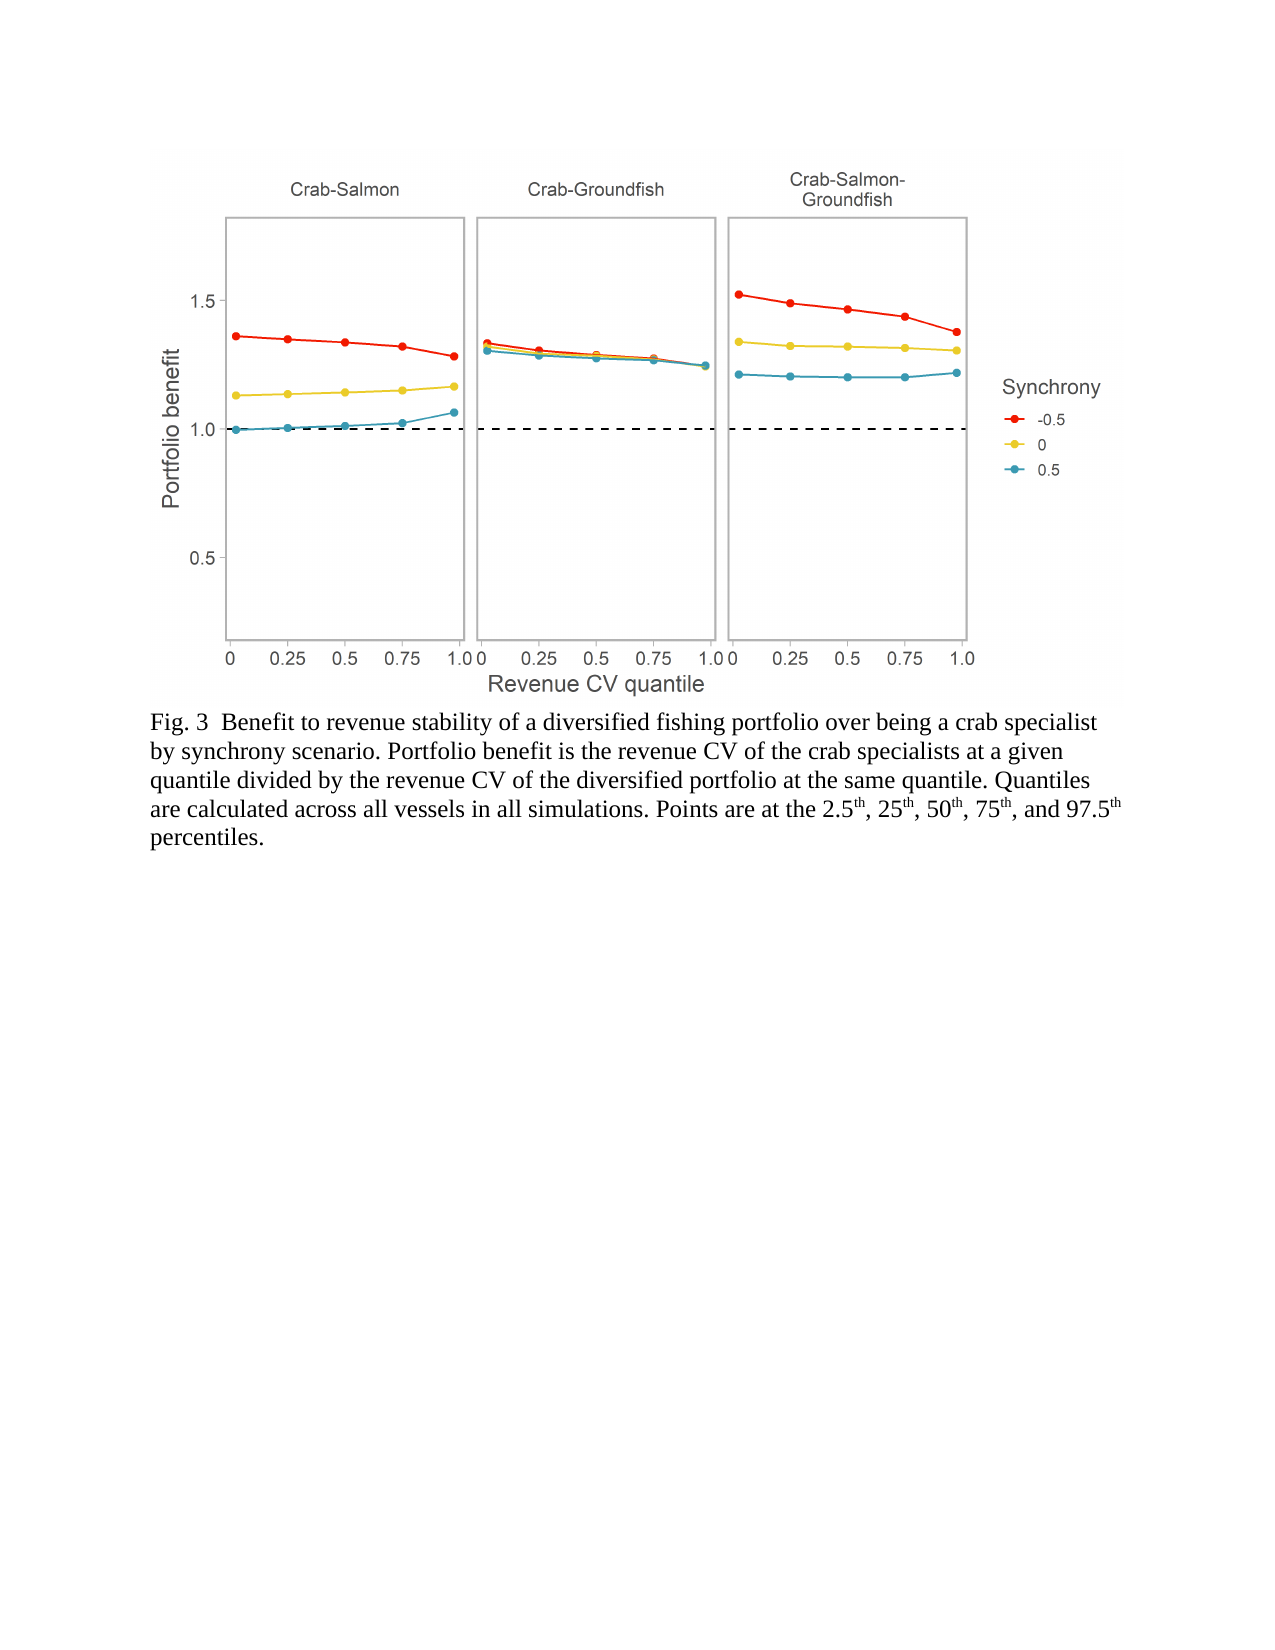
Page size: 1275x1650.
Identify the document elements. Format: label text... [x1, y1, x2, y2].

picture [150, 149, 1124, 708]
